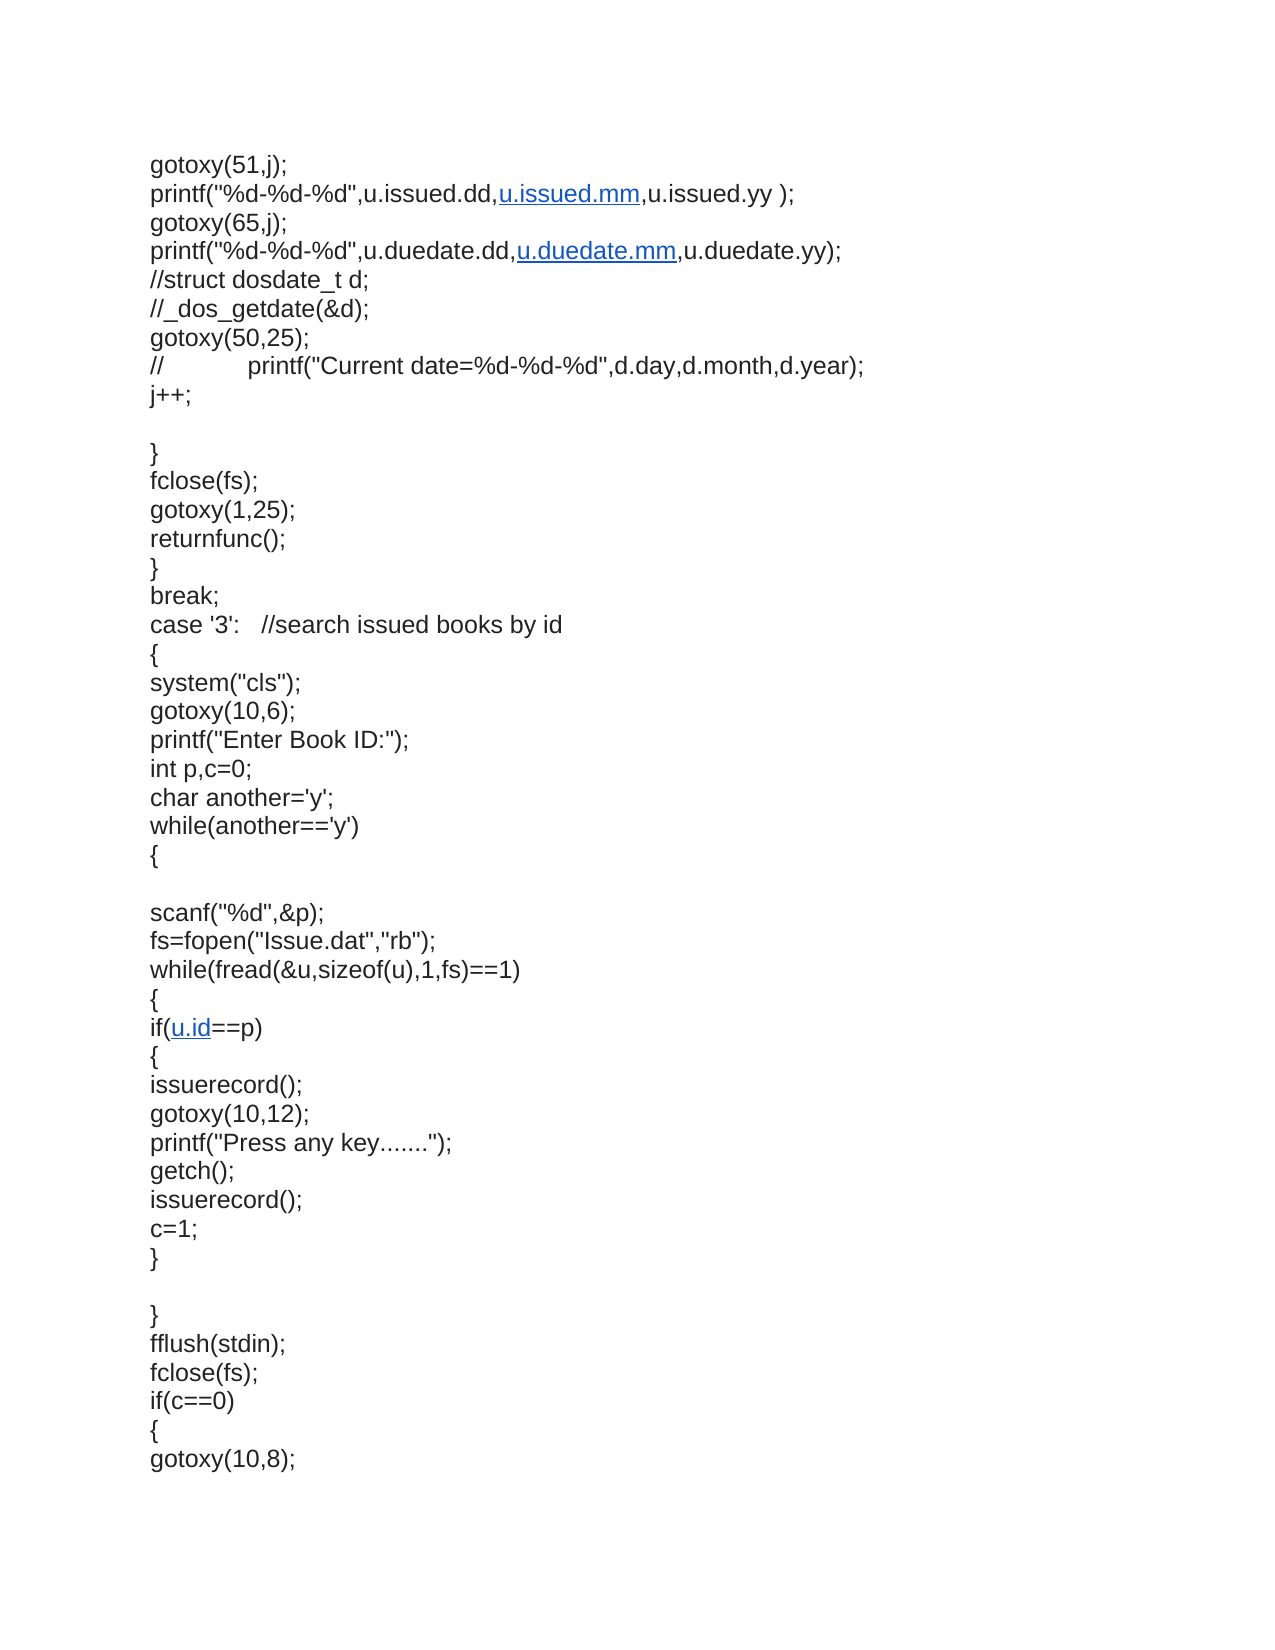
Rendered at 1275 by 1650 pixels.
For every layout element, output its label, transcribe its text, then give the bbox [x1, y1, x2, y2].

text printf("%d-%d-%d",u.issued.dd,u.issued.mm,u.issued.yy ); [150, 179, 1125, 207]
text j++; [150, 380, 1125, 409]
text system("cls"); [150, 667, 1125, 696]
text } [150, 437, 1125, 466]
text case '3': //search issued books by id [150, 610, 1125, 639]
text while(fread(&u,sizeof(u),1,fs)==1) [150, 955, 1125, 984]
text { [150, 840, 1125, 869]
text fs=fopen("Issue.dat","rb"); [150, 926, 1125, 955]
text //_dos_getdate(&d); [150, 294, 1125, 322]
text break; [150, 581, 1125, 610]
text gotoxy(51,j); [150, 150, 1125, 179]
text fclose(fs); [150, 1357, 1125, 1386]
text { [150, 1415, 1125, 1444]
text } [150, 1242, 1125, 1271]
text gotoxy(1,25); [150, 495, 1125, 524]
text issuerecord(); [150, 1070, 1125, 1099]
text } [150, 552, 1125, 581]
text fflush(stdin); [150, 1329, 1125, 1357]
text } [150, 1300, 1125, 1329]
text returnfunc(); [150, 524, 1125, 552]
text c=1; [150, 1214, 1125, 1242]
text int p,c=0; [150, 754, 1125, 782]
text gotoxy(10,8); [150, 1444, 1125, 1472]
text char another='y'; [150, 782, 1125, 811]
text printf("%d-%d-%d",u.duedate.dd,u.duedate.mm,u.duedate.yy); [150, 236, 1125, 265]
text while(another=='y') [150, 811, 1125, 840]
text gotoxy(10,12); [150, 1099, 1125, 1127]
text { [150, 984, 1125, 1012]
text // printf("Current date=%d-%d-%d",d.day,d.month,d.year); [150, 351, 1125, 380]
text getch(); [150, 1156, 1125, 1185]
text gotoxy(65,j); [150, 207, 1125, 236]
text fclose(fs); [150, 466, 1125, 495]
text scanf("%d",&p); [150, 897, 1125, 926]
text if(u.id==p) [150, 1012, 1125, 1041]
text issuerecord(); [150, 1185, 1125, 1214]
text printf("Enter Book ID:"); [150, 725, 1125, 754]
text if(c==0) [150, 1386, 1125, 1415]
text gotoxy(10,6); [150, 696, 1125, 725]
text gotoxy(50,25); [150, 322, 1125, 351]
text { [150, 639, 1125, 667]
text //struct dosdate_t d; [150, 265, 1125, 294]
text printf("Press any key......."); [150, 1127, 1125, 1156]
text { [150, 1041, 1125, 1070]
